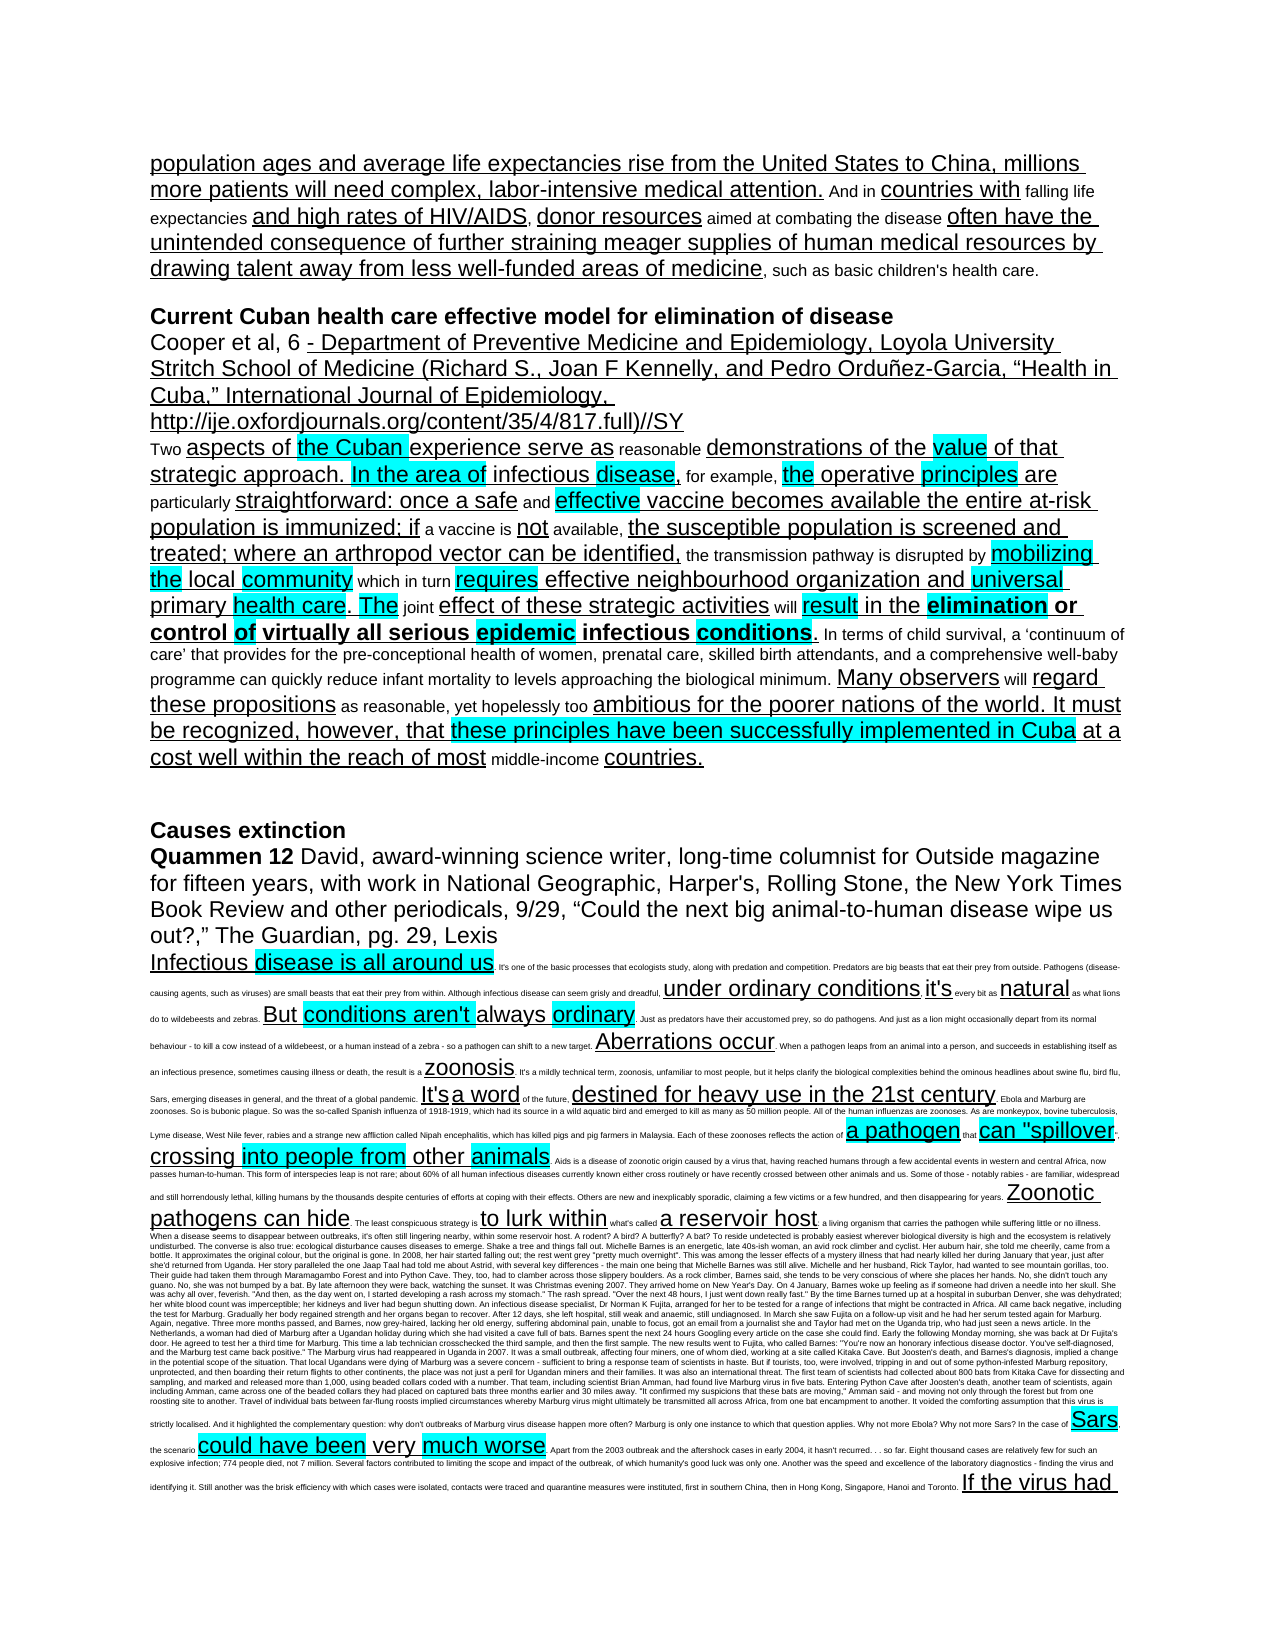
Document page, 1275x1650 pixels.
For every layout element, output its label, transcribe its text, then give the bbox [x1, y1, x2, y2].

text Current Cuban health care effective model for elimination of disease [150, 303, 1125, 329]
text Causes extinction [150, 817, 1125, 843]
text Cooper et al, 6 - Department of Preventive Medicine and Epidemiology, Loyola University Stritch School of Medicine (Richard S., Joan F Kennelly, and Pedro Orduñez-Garcia, “Health in Cuba,” International Journal of Epidemiology, http://ije.oxfordjournals.org/content/35/4/817.full)//SY [150, 329, 1125, 434]
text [150, 150, 1125, 282]
text Quammen 12 David, award-winning science writer, long-time columnist for Outside magazine for fifteen years, with work in National Geographic, Harper's, Rolling Stone, the New York Times Book Review and other periodicals, 9/29, “Could the next big animal-to-human disease wipe us out?,” The Guardian, pg. 29, Lexis [150, 843, 1125, 949]
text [150, 949, 1125, 1495]
text Two aspects of the Cuban experience serve as reasonable demonstrations of the value of that strategic approach. In the area of infectious disease, for example, the operative principles are particularly straightforward: once a safe and effective vaccine becomes available the entire at-risk population is immunized; if a vaccine is not available, the susceptible population is screened and treated; where an arthropod vector can be identified, the transmission pathway is disrupted by mobilizing the local community which in turn requires effective neighbourhood organization and universal primary health care. The joint effect of these strategic activities will result in the elimination or control of virtually all serious epidemic infectious conditions. In terms of child survival, a ‘continuum of care’ that provides for the pre-conceptional health of women, prenatal care, skilled birth attendants, and a comprehensive well-baby programme can quickly reduce infant mortality to levels approaching the biological minimum. Many observers will regard these propositions as reasonable, yet hopelessly too ambitious for the poorer nations of the world. It must be recognized, however, that these principles have been successfully implemented in Cuba at a cost well within the reach of most middle-income countries. [150, 434, 1125, 770]
